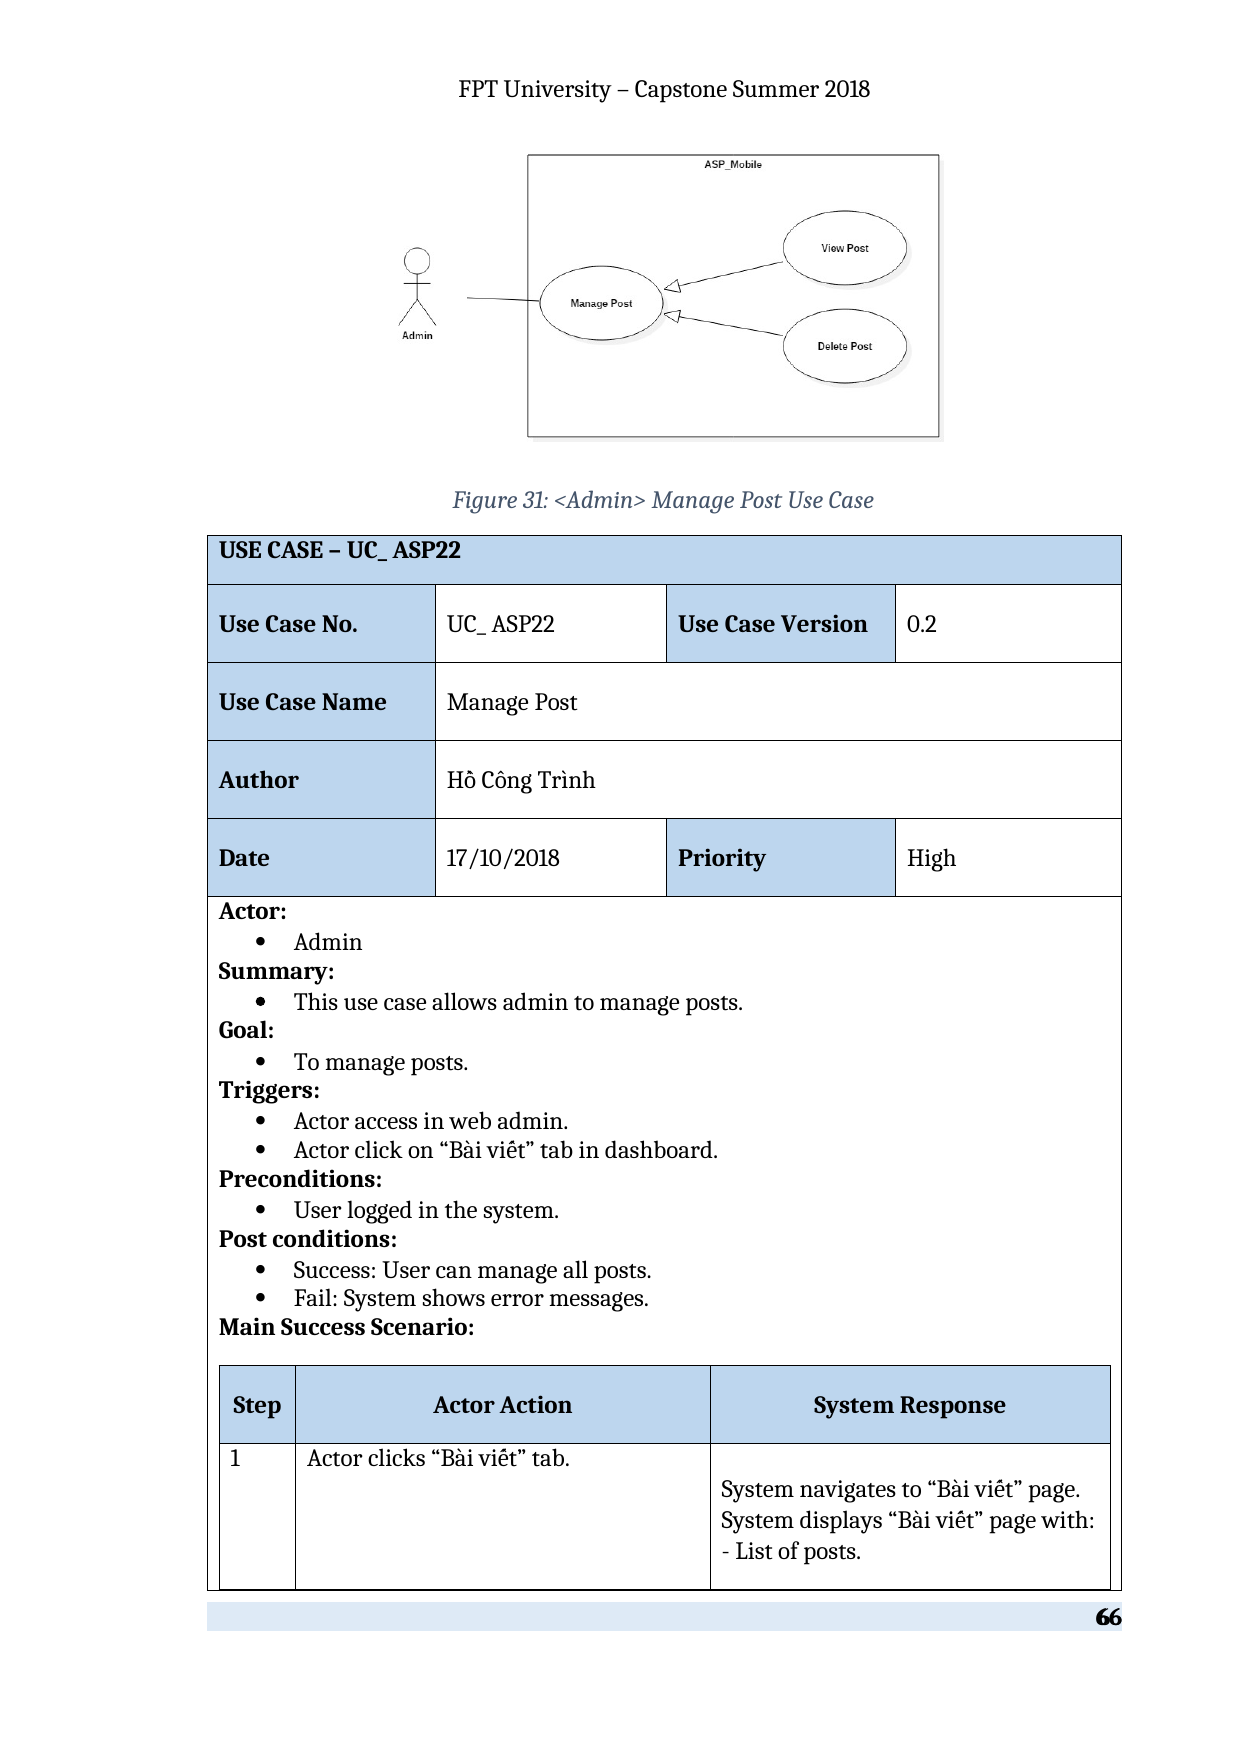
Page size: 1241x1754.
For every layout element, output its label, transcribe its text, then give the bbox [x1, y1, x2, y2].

table_cell High [896, 819, 1121, 896]
table_cell UC_ ASP22 [436, 585, 666, 662]
table_cell 0.2 [896, 585, 1121, 662]
picture [360, 147, 969, 467]
table_header USE CASE – UC_ ASP22 [208, 536, 1121, 584]
table_cell Author [208, 741, 435, 818]
table_cell Hồ Công Trình [436, 741, 1121, 818]
table_cell Priority [667, 819, 895, 896]
table_cell Use Case No. [208, 585, 435, 662]
table_cell Use Case Version [667, 585, 895, 662]
table_cell 17/10/2018 [436, 819, 666, 896]
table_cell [208, 897, 1121, 1590]
table_cell Date [208, 819, 435, 896]
table_cell Manage Post [436, 663, 1121, 740]
text Figure 31: <Admin> Manage Post Use Case [207, 486, 1122, 514]
table_cell Use Case Name [208, 663, 435, 740]
